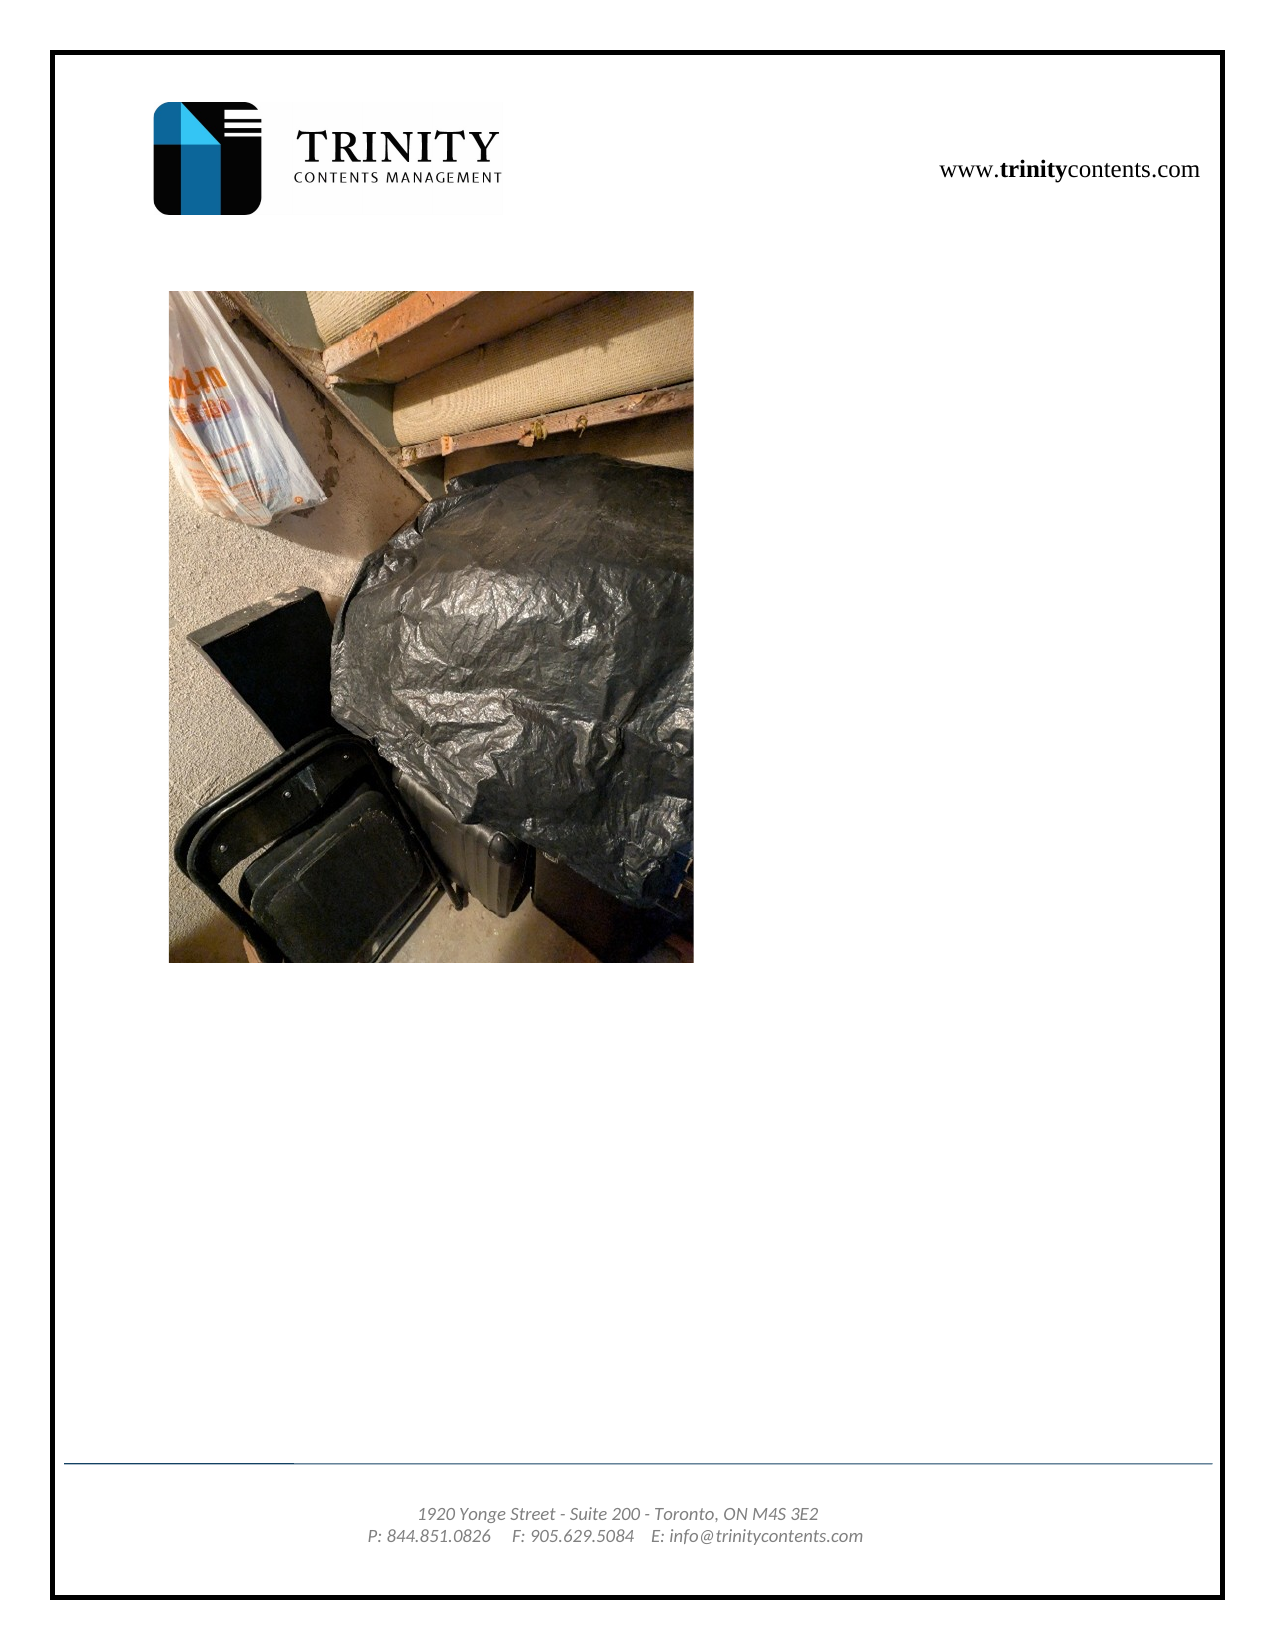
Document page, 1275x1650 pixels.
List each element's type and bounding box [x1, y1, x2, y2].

picture [153, 102, 503, 215]
picture [168, 291, 694, 963]
